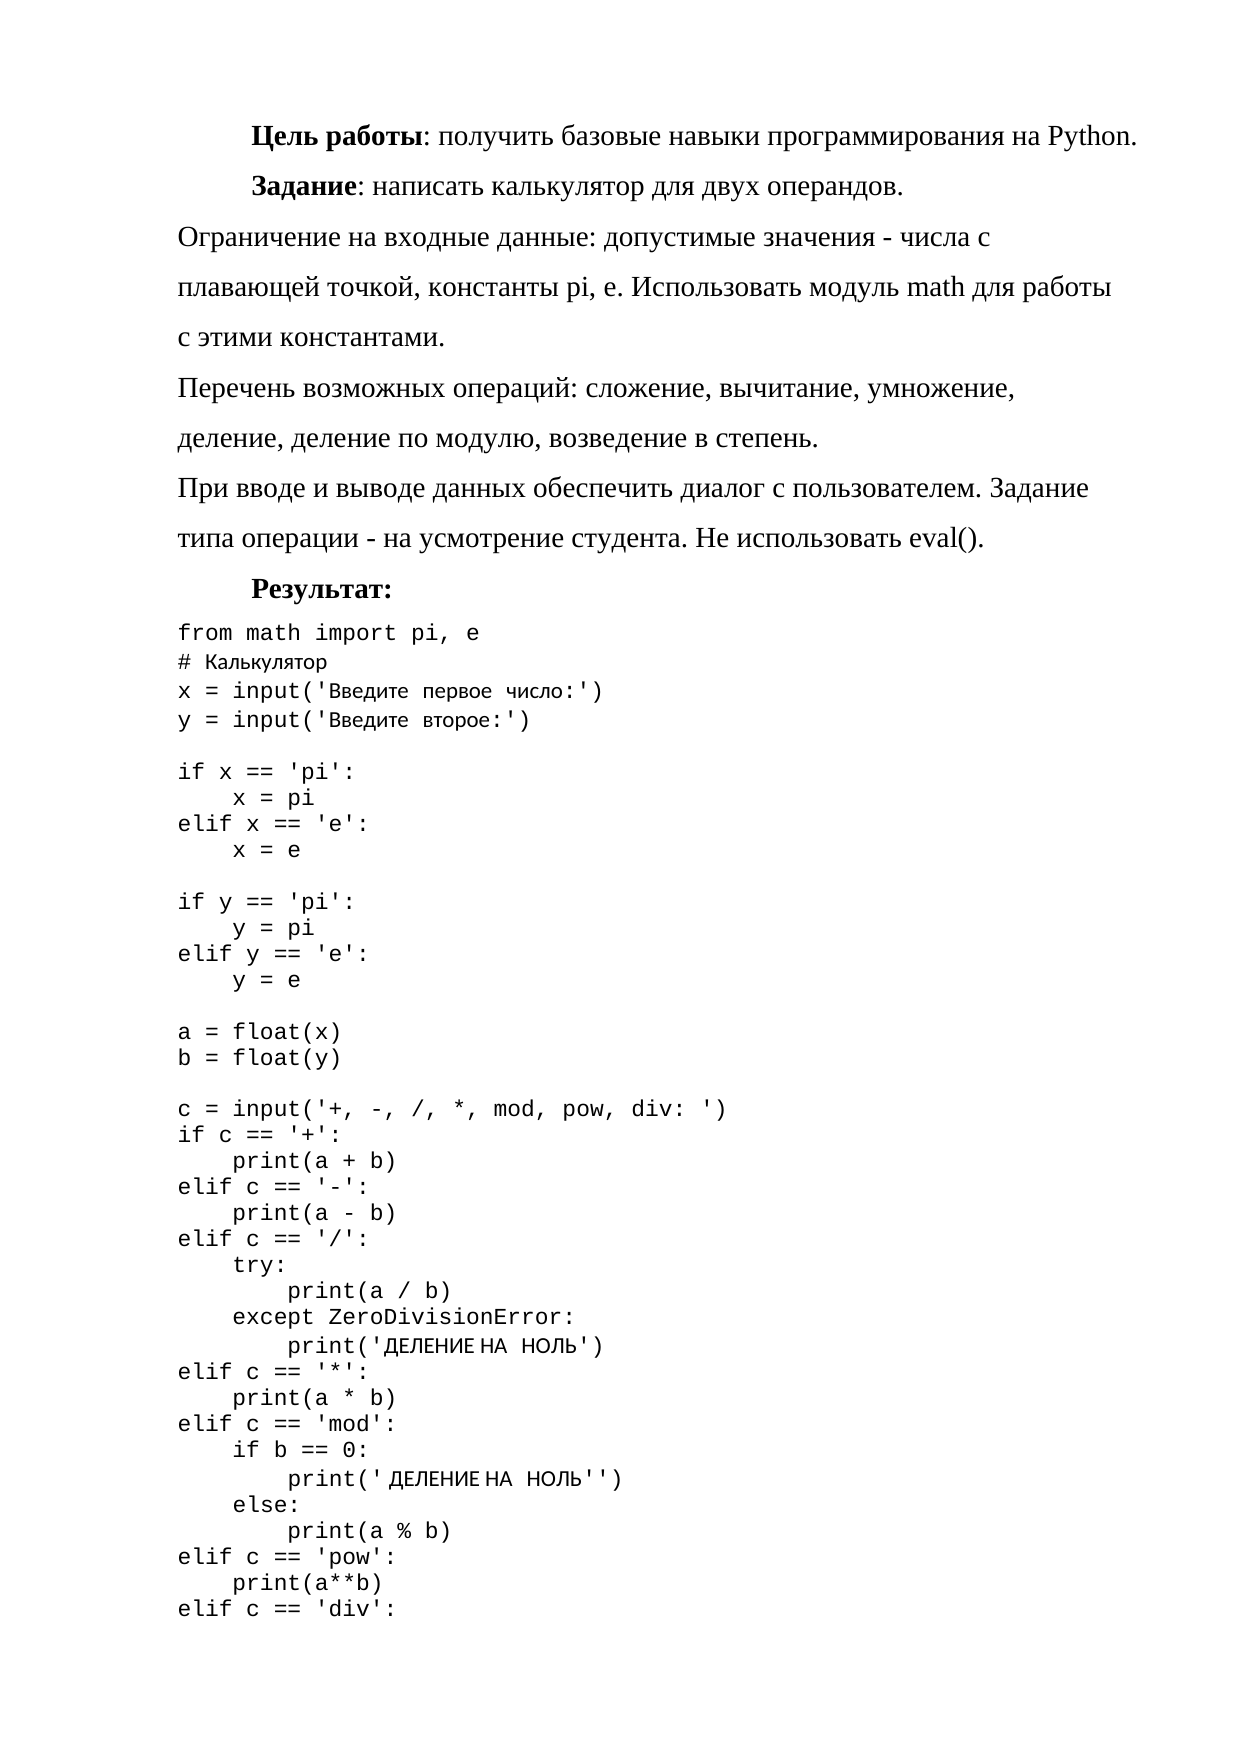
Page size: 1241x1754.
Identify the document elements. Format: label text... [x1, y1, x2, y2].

text Задание: написать калькулятор для двух операндов. [177, 168, 1152, 202]
text Перечень возможных операций: сложение, вычитание, умножение, [177, 370, 1152, 403]
text print(a / b) [177, 1279, 1152, 1305]
text деление, деление по модулю, возведение в степень. [177, 420, 1152, 453]
text elif c == 'mod': [177, 1412, 1152, 1438]
text c = input('+, -, /, *, mod, pow, div: ') [177, 1098, 1152, 1124]
text elif x == 'e': [177, 812, 1152, 838]
text print(a * b) [177, 1386, 1152, 1412]
text if b == 0: [177, 1438, 1152, 1464]
text типа операции - на усмотрение студента. Не использовать eval(). [177, 521, 1152, 554]
text print(a + b) [177, 1150, 1152, 1176]
text elif c == 'pow': [177, 1545, 1152, 1571]
text elif c == '*': [177, 1360, 1152, 1386]
text y = pi [177, 916, 1152, 942]
text b = float(y) [177, 1046, 1152, 1072]
text if c == '+': [177, 1124, 1152, 1150]
text плавающей точкой, константы pi, e. Использовать модуль math для работы [177, 269, 1152, 303]
text print(a**b) [177, 1571, 1152, 1597]
text except ZeroDivisionError: [177, 1305, 1152, 1331]
text if y == 'pi': [177, 890, 1152, 916]
text Ограничение на входные данные: допустимые значения - числа с [177, 219, 1152, 252]
text elif y == 'e': [177, 942, 1152, 968]
text x = pi [177, 787, 1152, 812]
text Результат: [177, 571, 1152, 604]
text print(a % b) [177, 1519, 1152, 1545]
text y = input('Введите второе:') [177, 706, 1152, 735]
text При вводе и выводе данных обеспечить диалог с пользователем. Задание [177, 470, 1152, 504]
text elif c == 'div': [177, 1597, 1152, 1623]
text Цель работы: получить базовые навыки программирования на Python. [177, 118, 1152, 152]
text x = e [177, 838, 1152, 864]
text # Калькулятор [177, 647, 1152, 676]
text else: [177, 1493, 1152, 1519]
text с этими константами. [177, 319, 1152, 353]
text print('ДЕЛЕНИЕ НА НОЛЬ') [177, 1331, 1152, 1360]
text elif c == '/': [177, 1227, 1152, 1253]
text a = float(x) [177, 1020, 1152, 1046]
text from math import pi, e [177, 621, 1152, 647]
text x = input('Введите первое число:') [177, 676, 1152, 706]
text print(a - b) [177, 1202, 1152, 1227]
text print(' ДЕЛЕНИЕ НА НОЛЬ'') [177, 1464, 1152, 1493]
text if x == 'pi': [177, 761, 1152, 787]
text elif c == '-': [177, 1176, 1152, 1202]
text try: [177, 1253, 1152, 1279]
text y = e [177, 968, 1152, 994]
